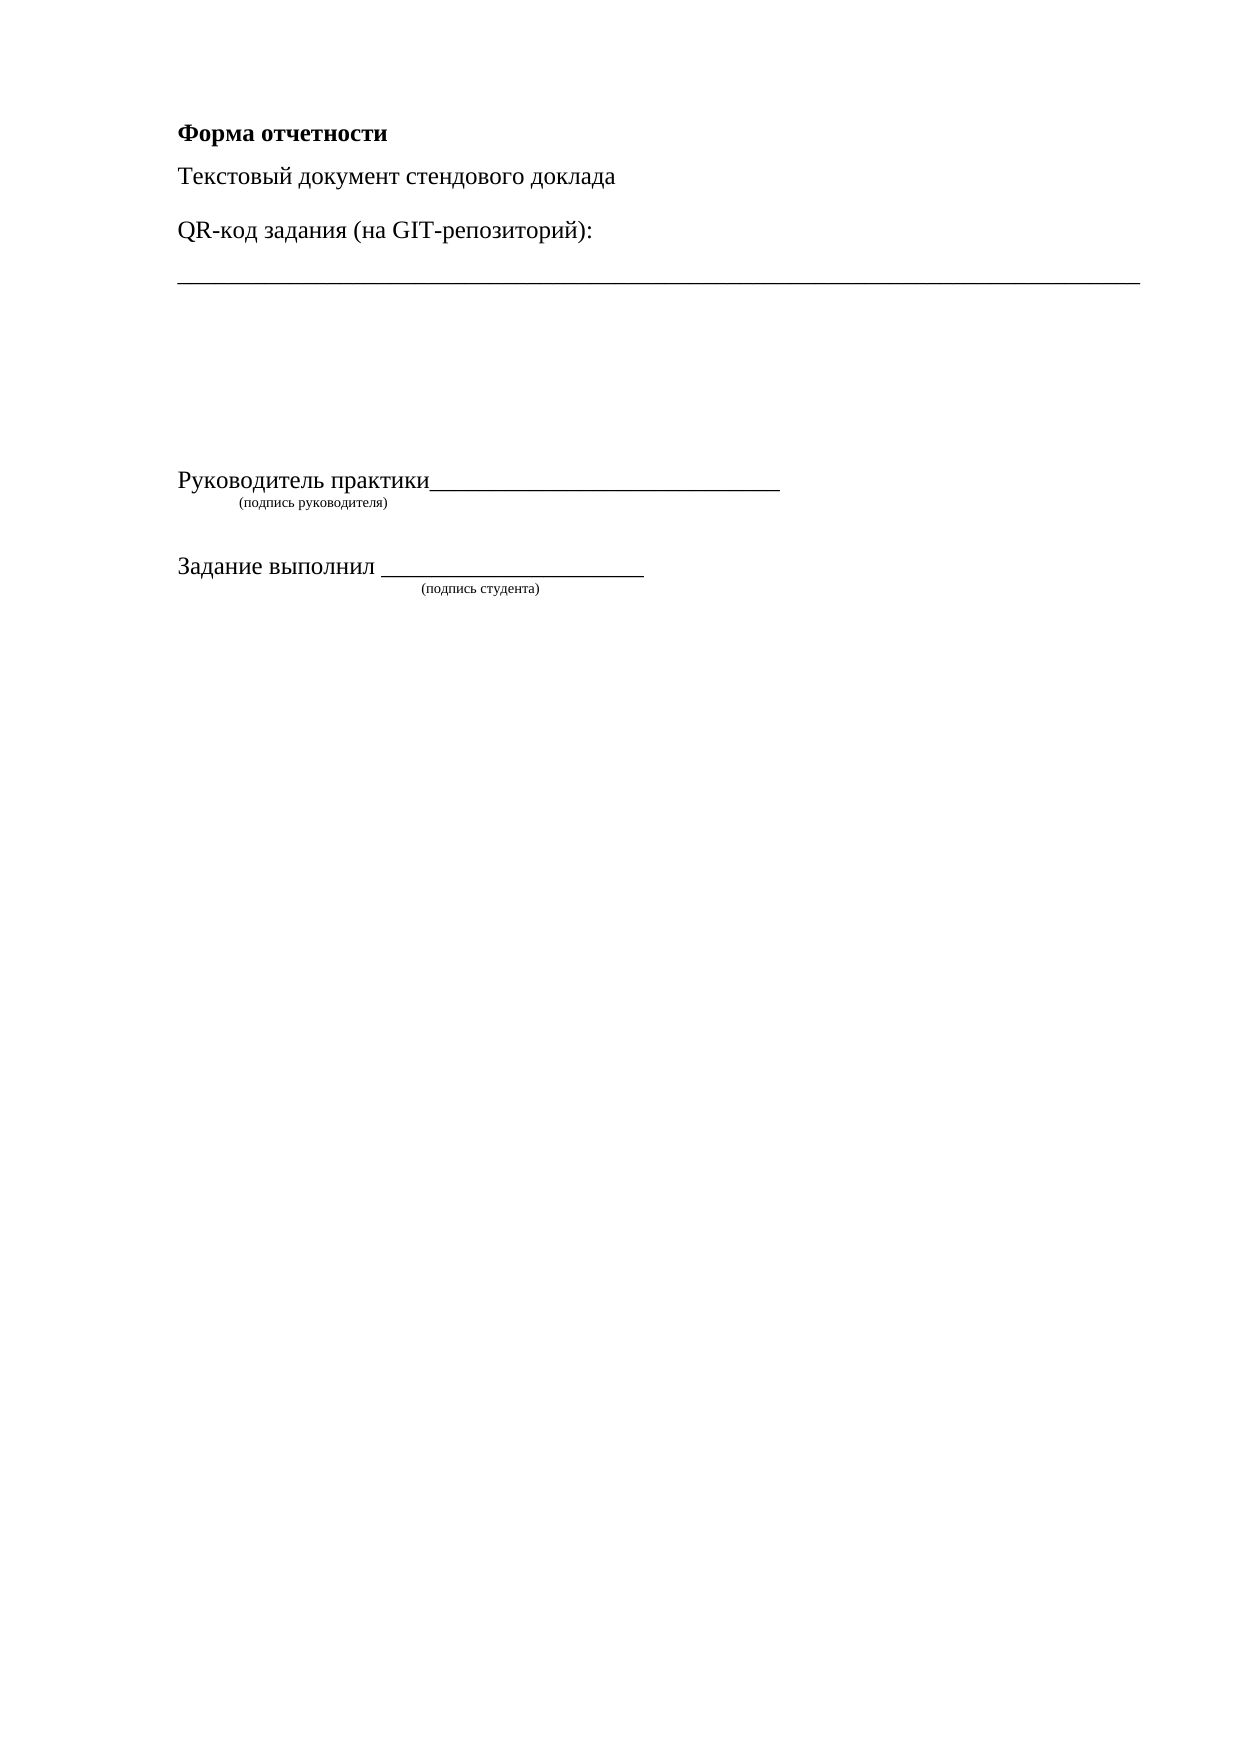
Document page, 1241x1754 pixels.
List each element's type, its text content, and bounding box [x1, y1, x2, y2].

text Задание выполнил _____________________ [177, 551, 1152, 580]
text Текстовый документ стендового доклада [177, 161, 1152, 190]
text Руководитель практики____________________________ [177, 465, 1152, 494]
text (подпись студента) [177, 580, 1152, 609]
text (подпись руководителя) [177, 494, 1152, 522]
text _____________________________________________________________________________ [177, 258, 1152, 287]
text Форма отчетности [177, 118, 1152, 147]
text QR-код задания (на GIT-репозиторий): [177, 215, 1152, 244]
